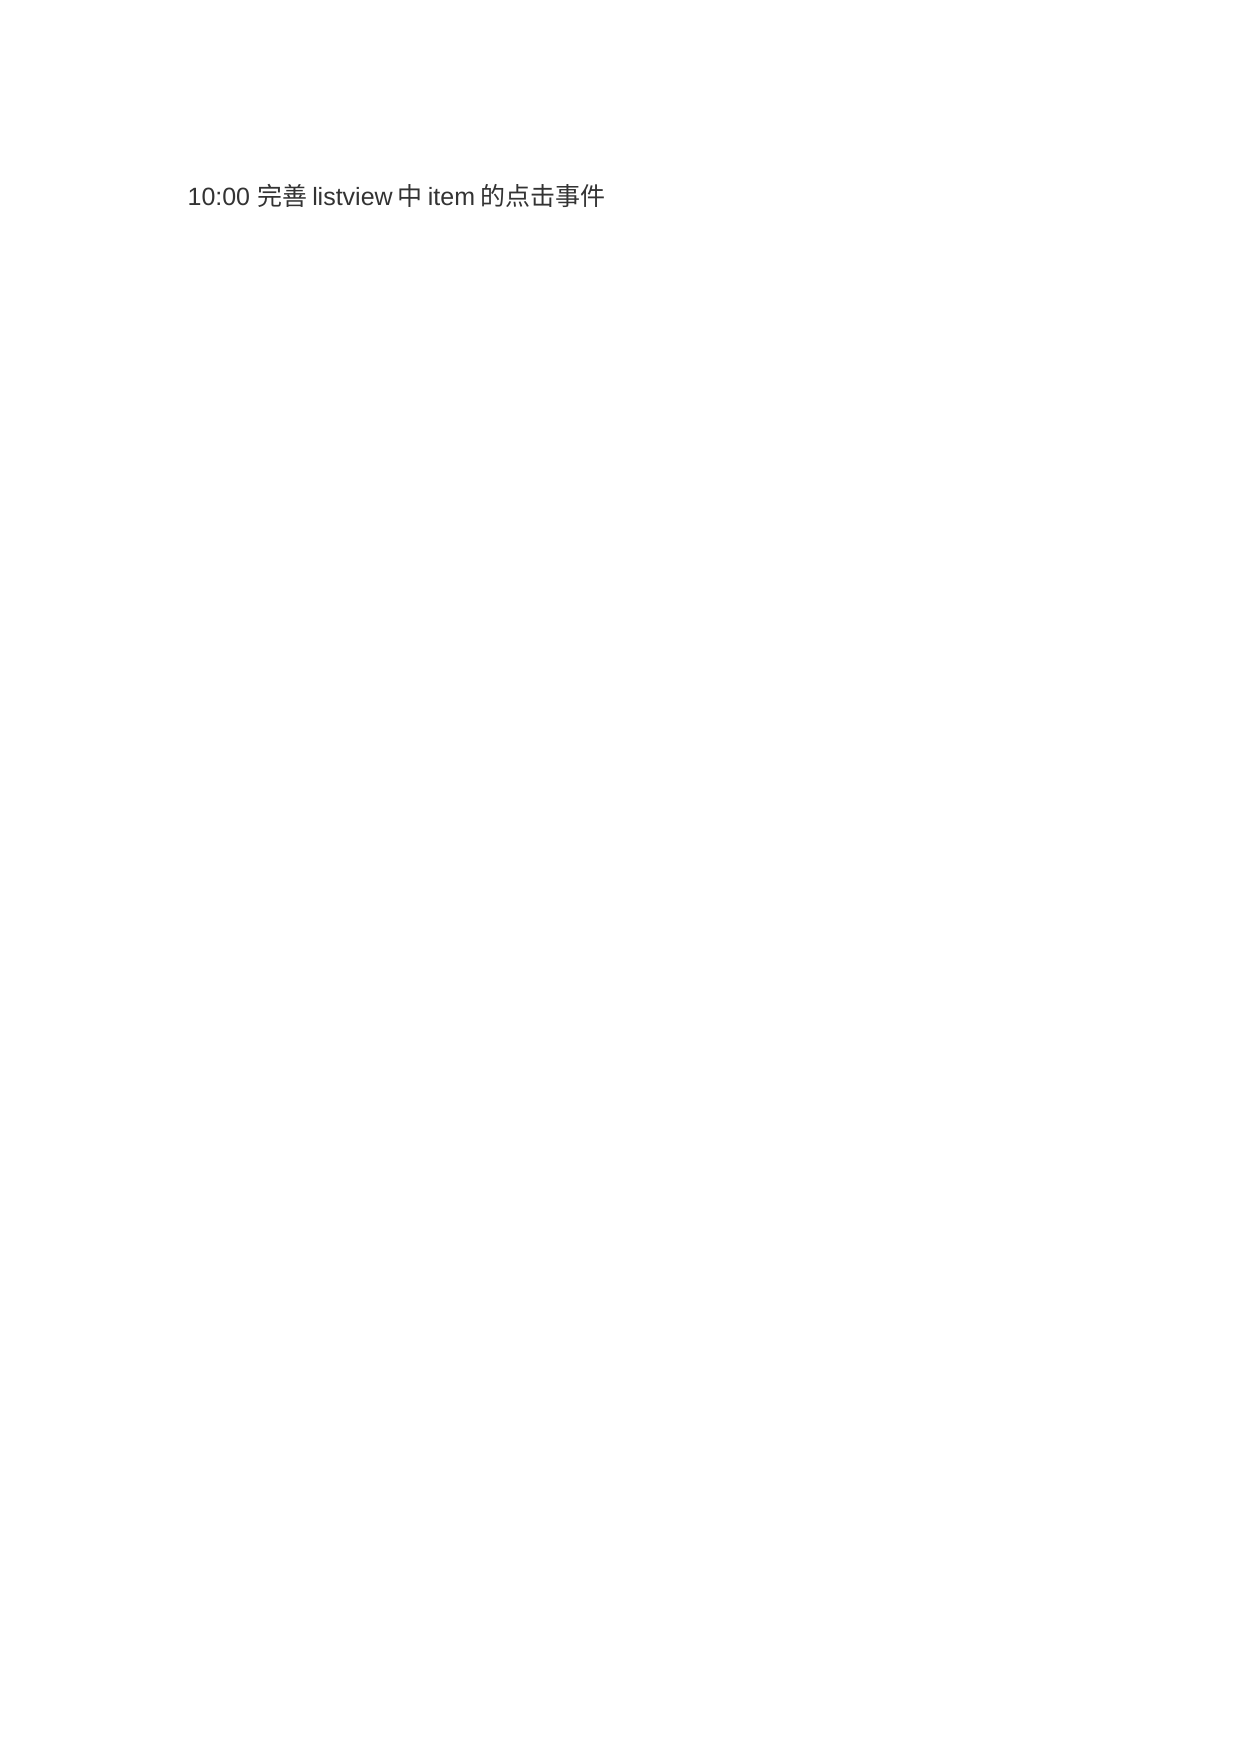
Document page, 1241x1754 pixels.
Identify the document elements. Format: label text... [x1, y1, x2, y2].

text 10:00 完善listview中item的点击事件 [187, 162, 1053, 227]
